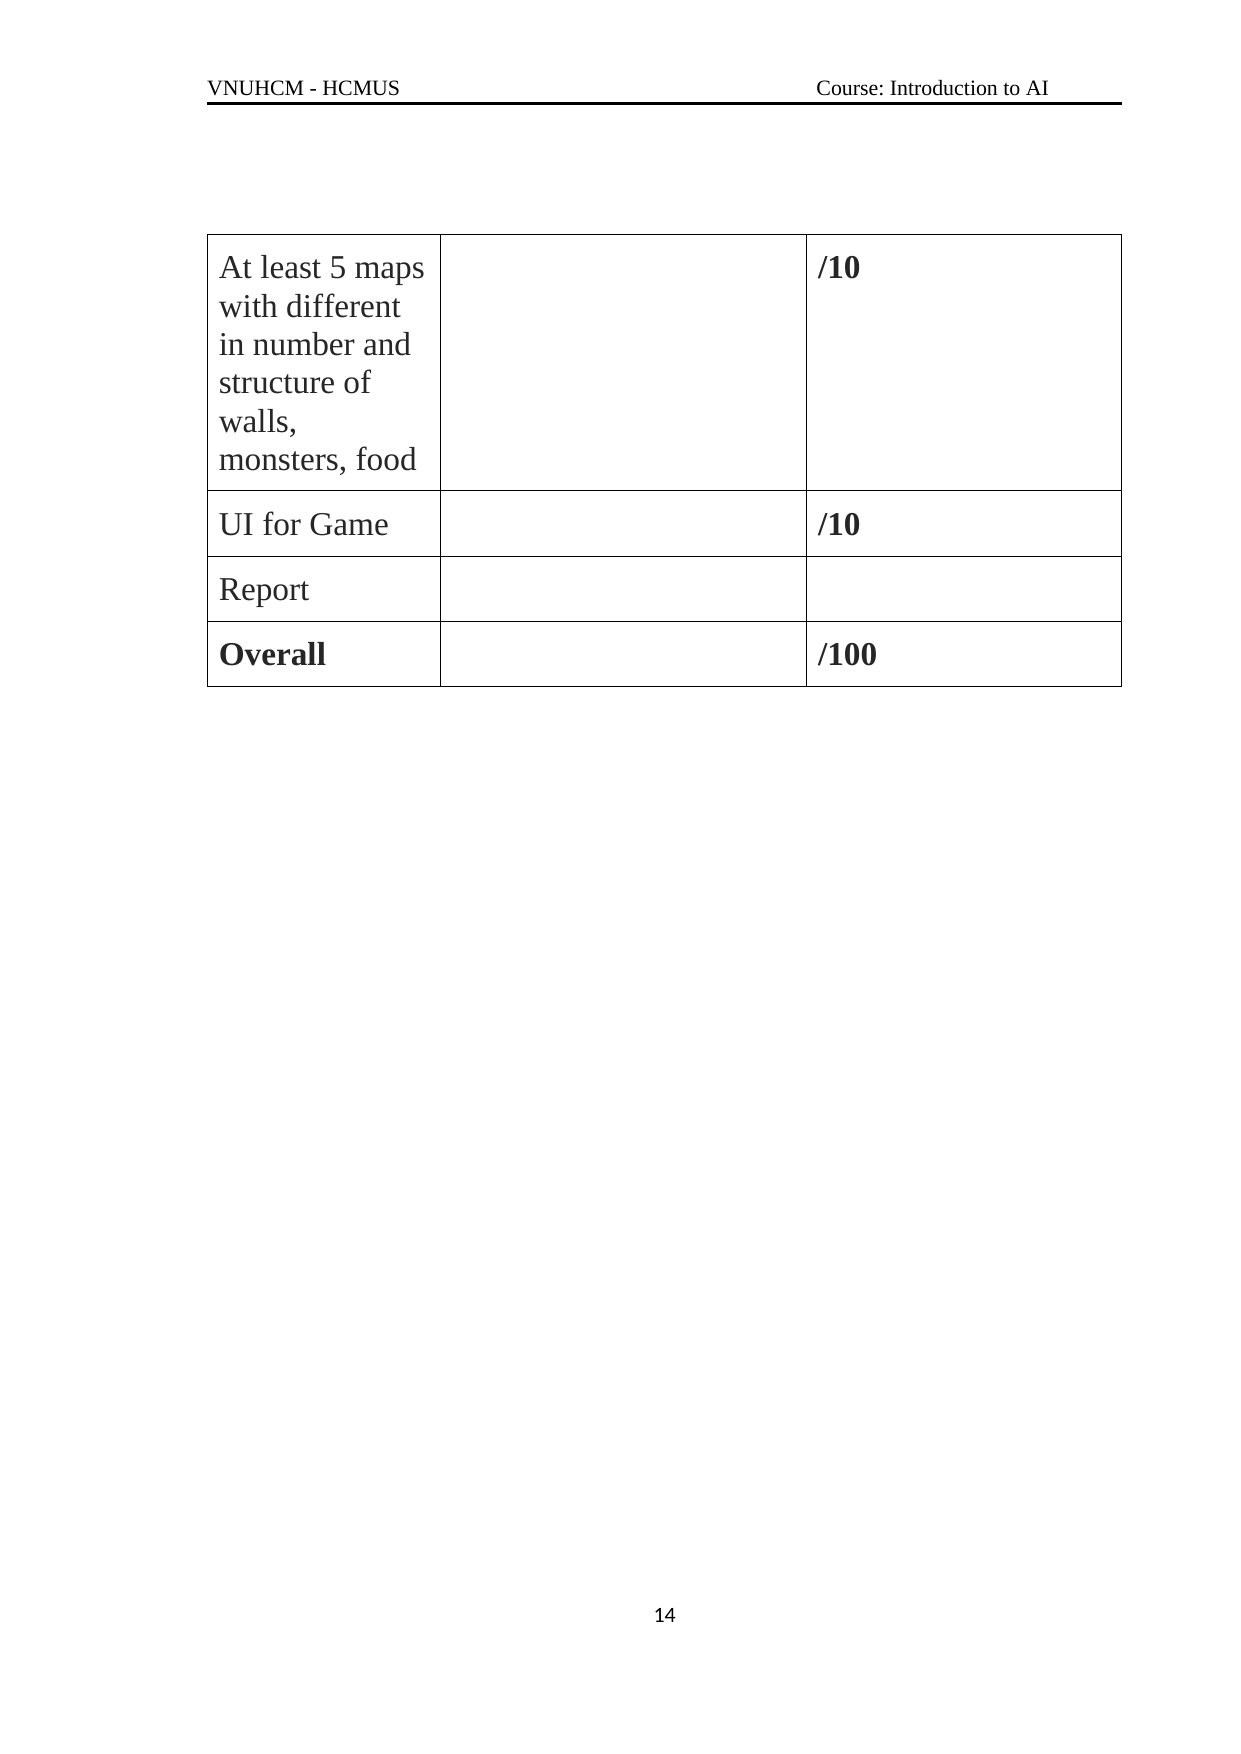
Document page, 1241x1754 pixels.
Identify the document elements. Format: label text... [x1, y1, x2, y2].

table_cell [441, 622, 806, 686]
table_cell /10 [807, 491, 1121, 556]
table_cell /100 [807, 622, 1121, 686]
table_cell UI for Game [208, 491, 440, 556]
table_cell Overall [208, 622, 440, 686]
table_cell [441, 491, 806, 556]
table_cell [441, 557, 806, 621]
table_cell Report [208, 557, 440, 621]
table_cell [441, 235, 806, 490]
table_cell [807, 557, 1121, 621]
table_cell At least 5 maps with different in number and structure of walls, monsters, food [208, 235, 440, 490]
table_cell /10 [807, 235, 1121, 490]
